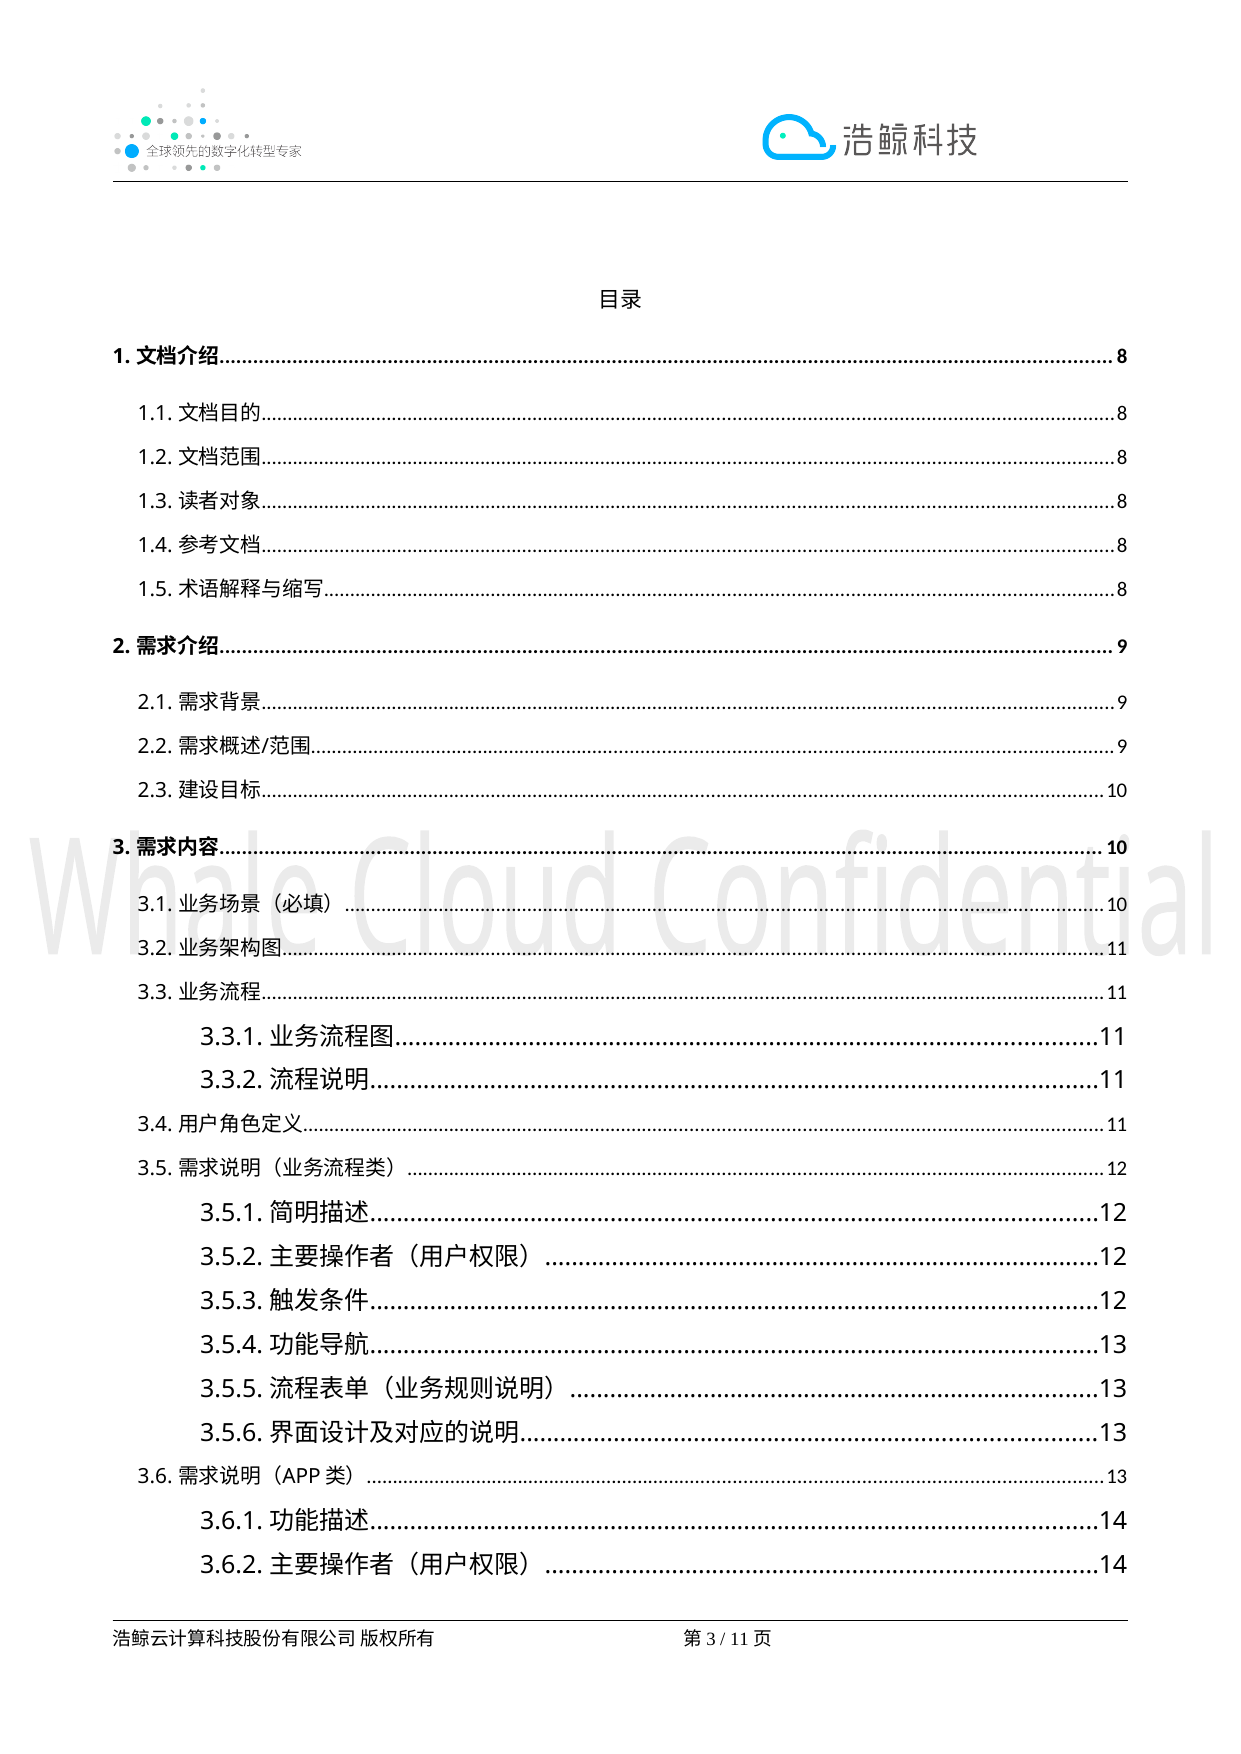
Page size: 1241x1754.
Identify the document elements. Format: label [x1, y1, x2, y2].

picture [112, 88, 302, 173]
picture [729, 111, 978, 179]
